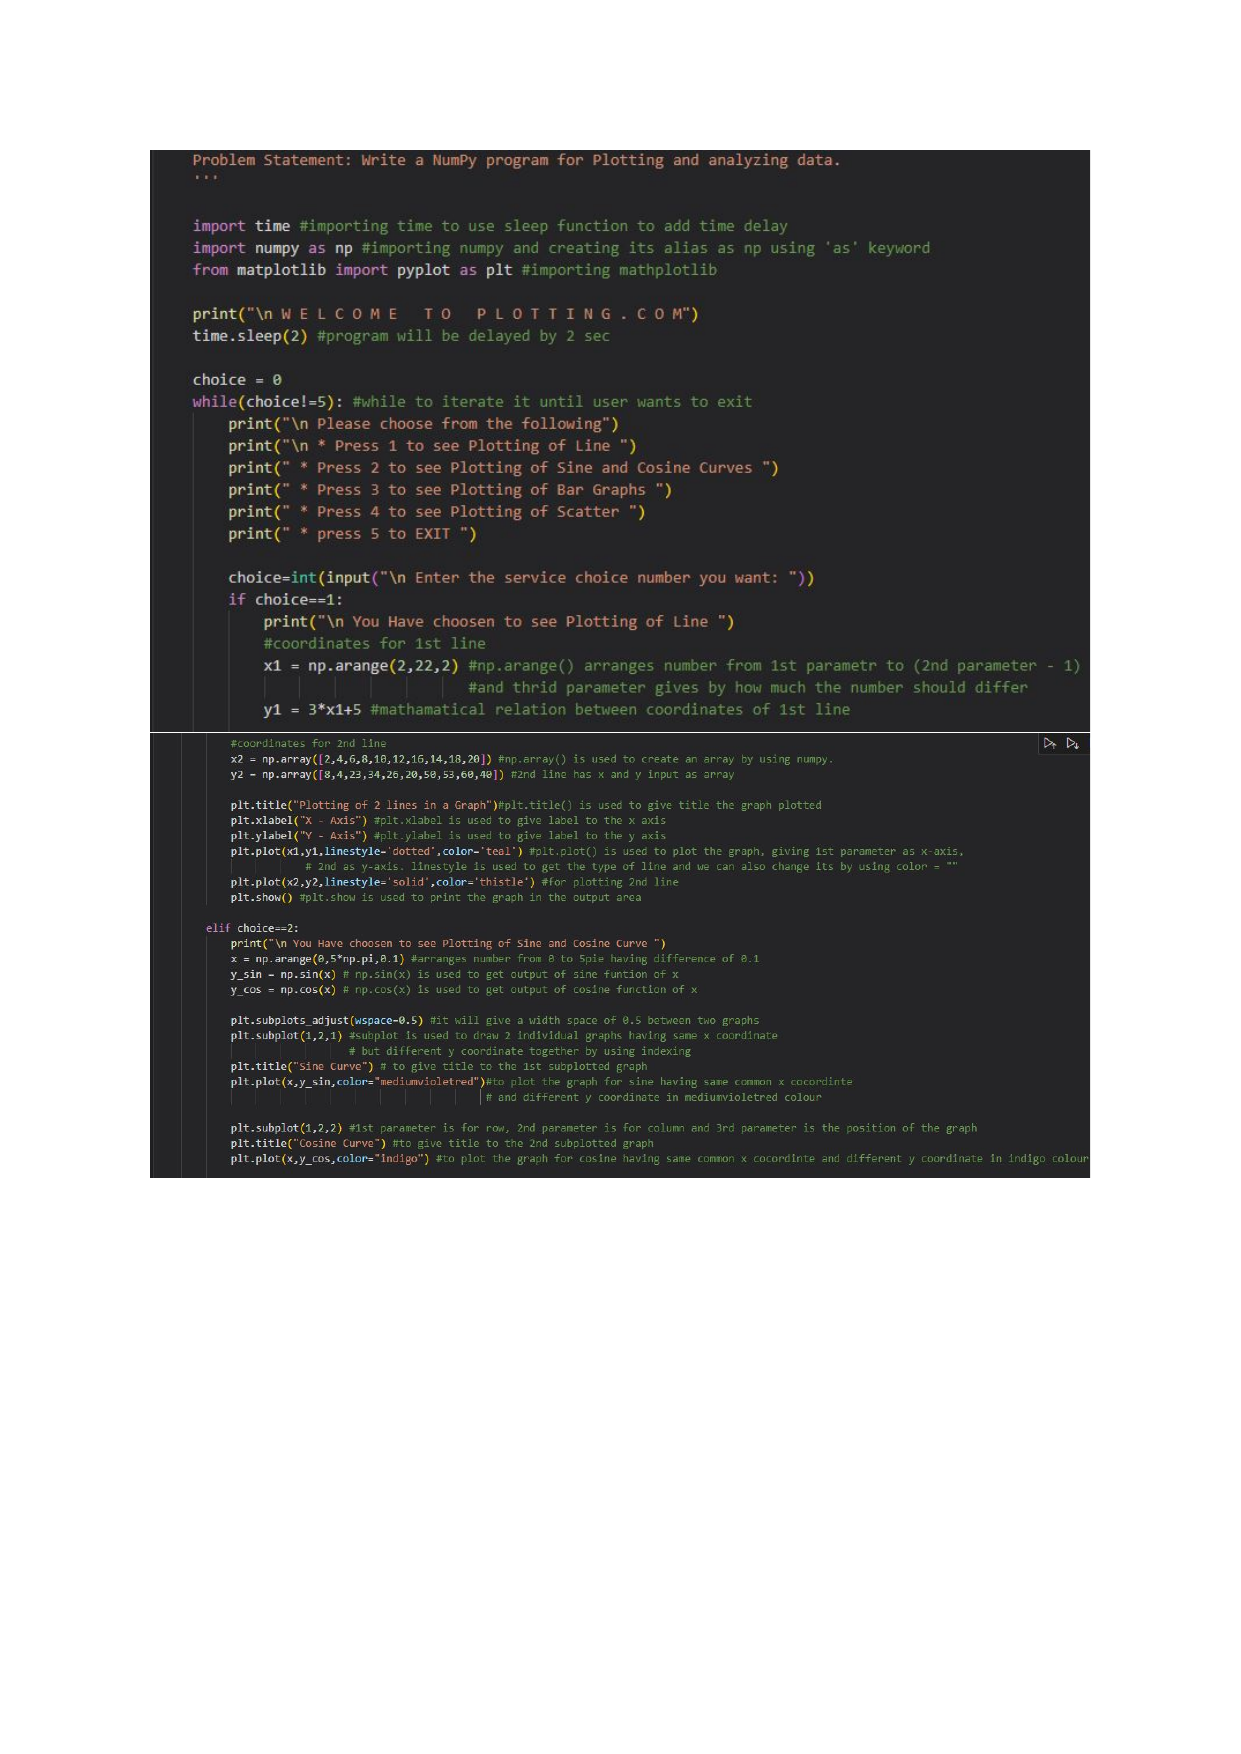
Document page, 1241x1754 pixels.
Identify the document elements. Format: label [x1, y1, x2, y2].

picture [150, 150, 1091, 732]
picture [150, 733, 1091, 1178]
